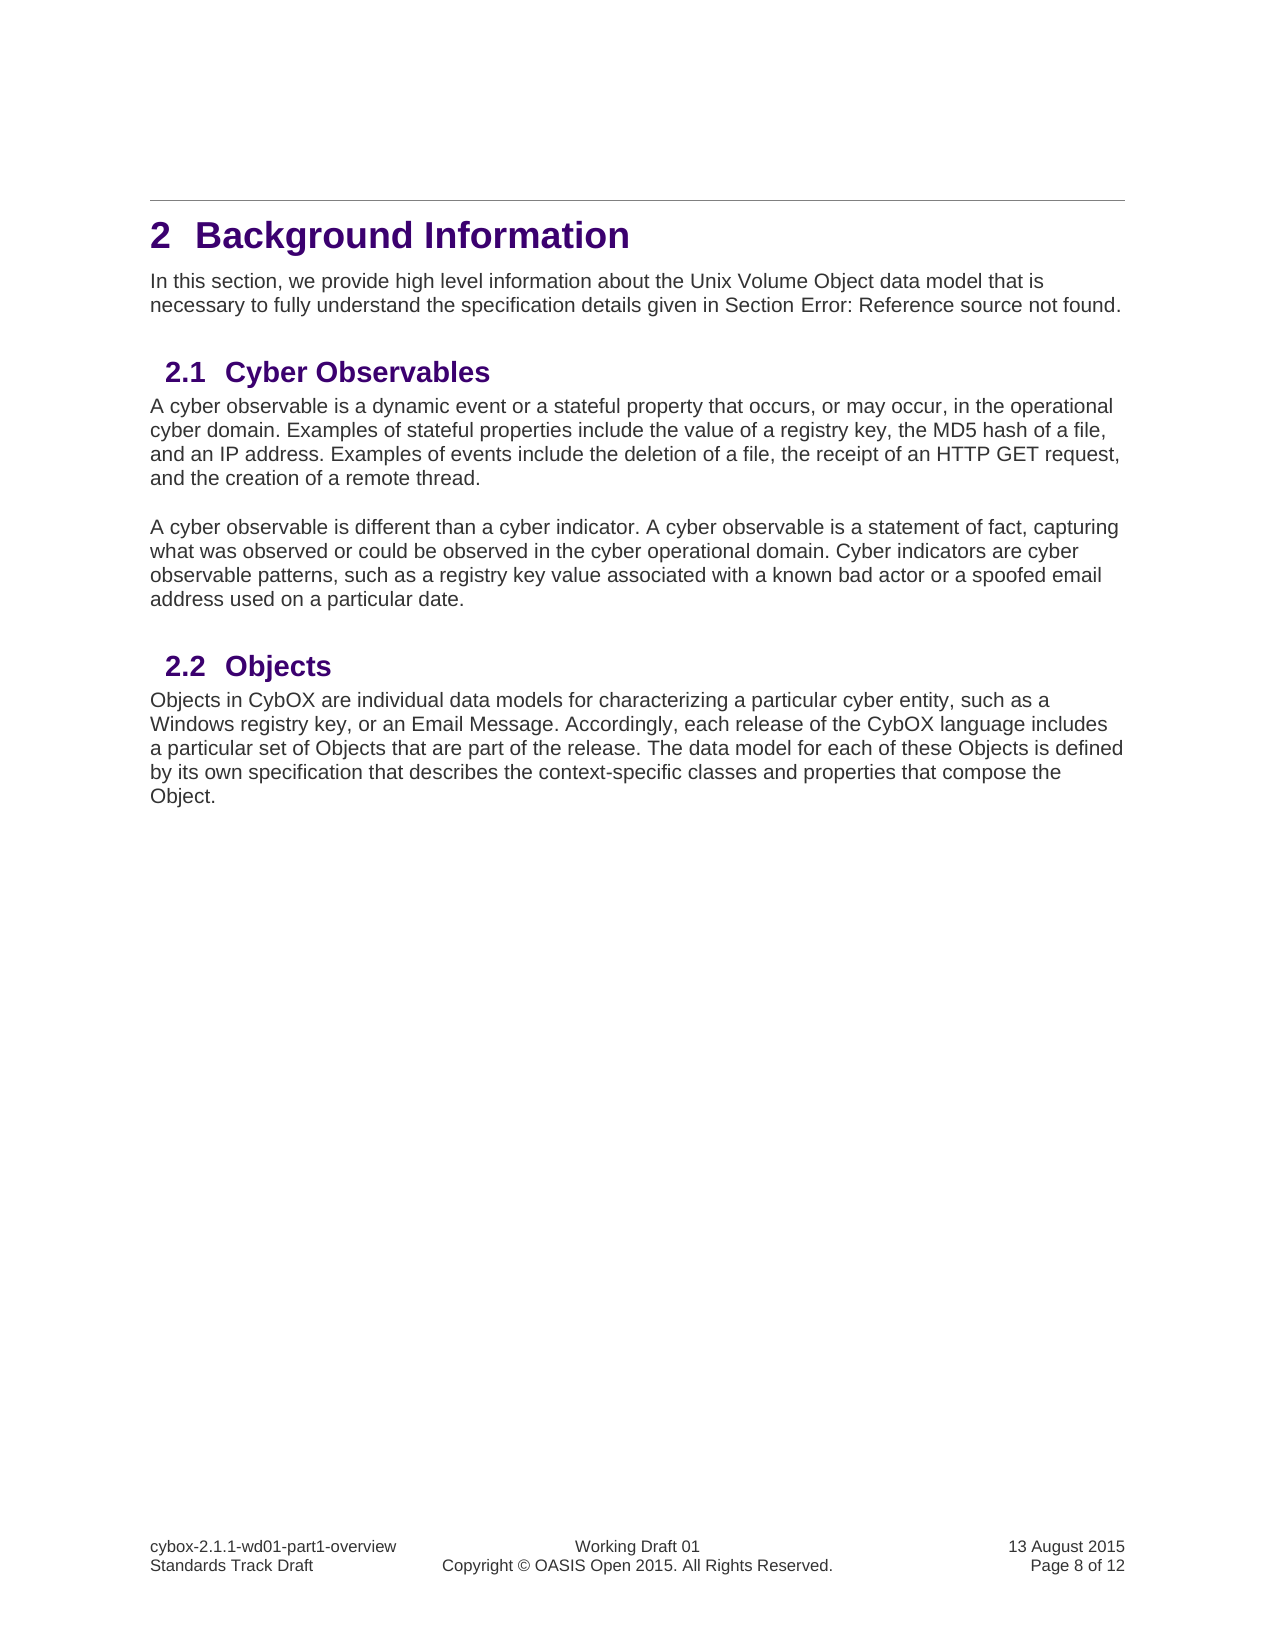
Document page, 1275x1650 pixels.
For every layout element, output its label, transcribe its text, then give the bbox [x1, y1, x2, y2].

subtitle Background Information [150, 201, 1125, 257]
text A cyber observable is different than a cyber indicator. A cyber observable is a statement of fact, capturing what was observed or could be observed in the cyber operational domain. Cyber indicators are cyber observable patterns, such as a registry key value associated with a known bad actor or a spoofed email address used on a particular date. [150, 515, 1125, 611]
subtitle Cyber Observables [165, 354, 1125, 388]
text Objects in CybOX are individual data models for characterizing a particular cyber entity, such as a Windows registry key, or an Email Message. Accordingly, each release of the CybOX language includes a particular set of Objects that are part of the release. The data model for each of these Objects is defined by its own specification that describes the context-specific classes and properties that compose the Object. [150, 688, 1125, 808]
subtitle Objects [165, 648, 1125, 682]
text A cyber observable is a dynamic event or a stateful property that occurs, or may occur, in the operational cyber domain. Examples of stateful properties include the value of a registry key, the MD5 hash of a file, and an IP address. Examples of events include the deletion of a file, the receipt of an HTTP GET request, and the creation of a remote thread. [150, 394, 1125, 490]
